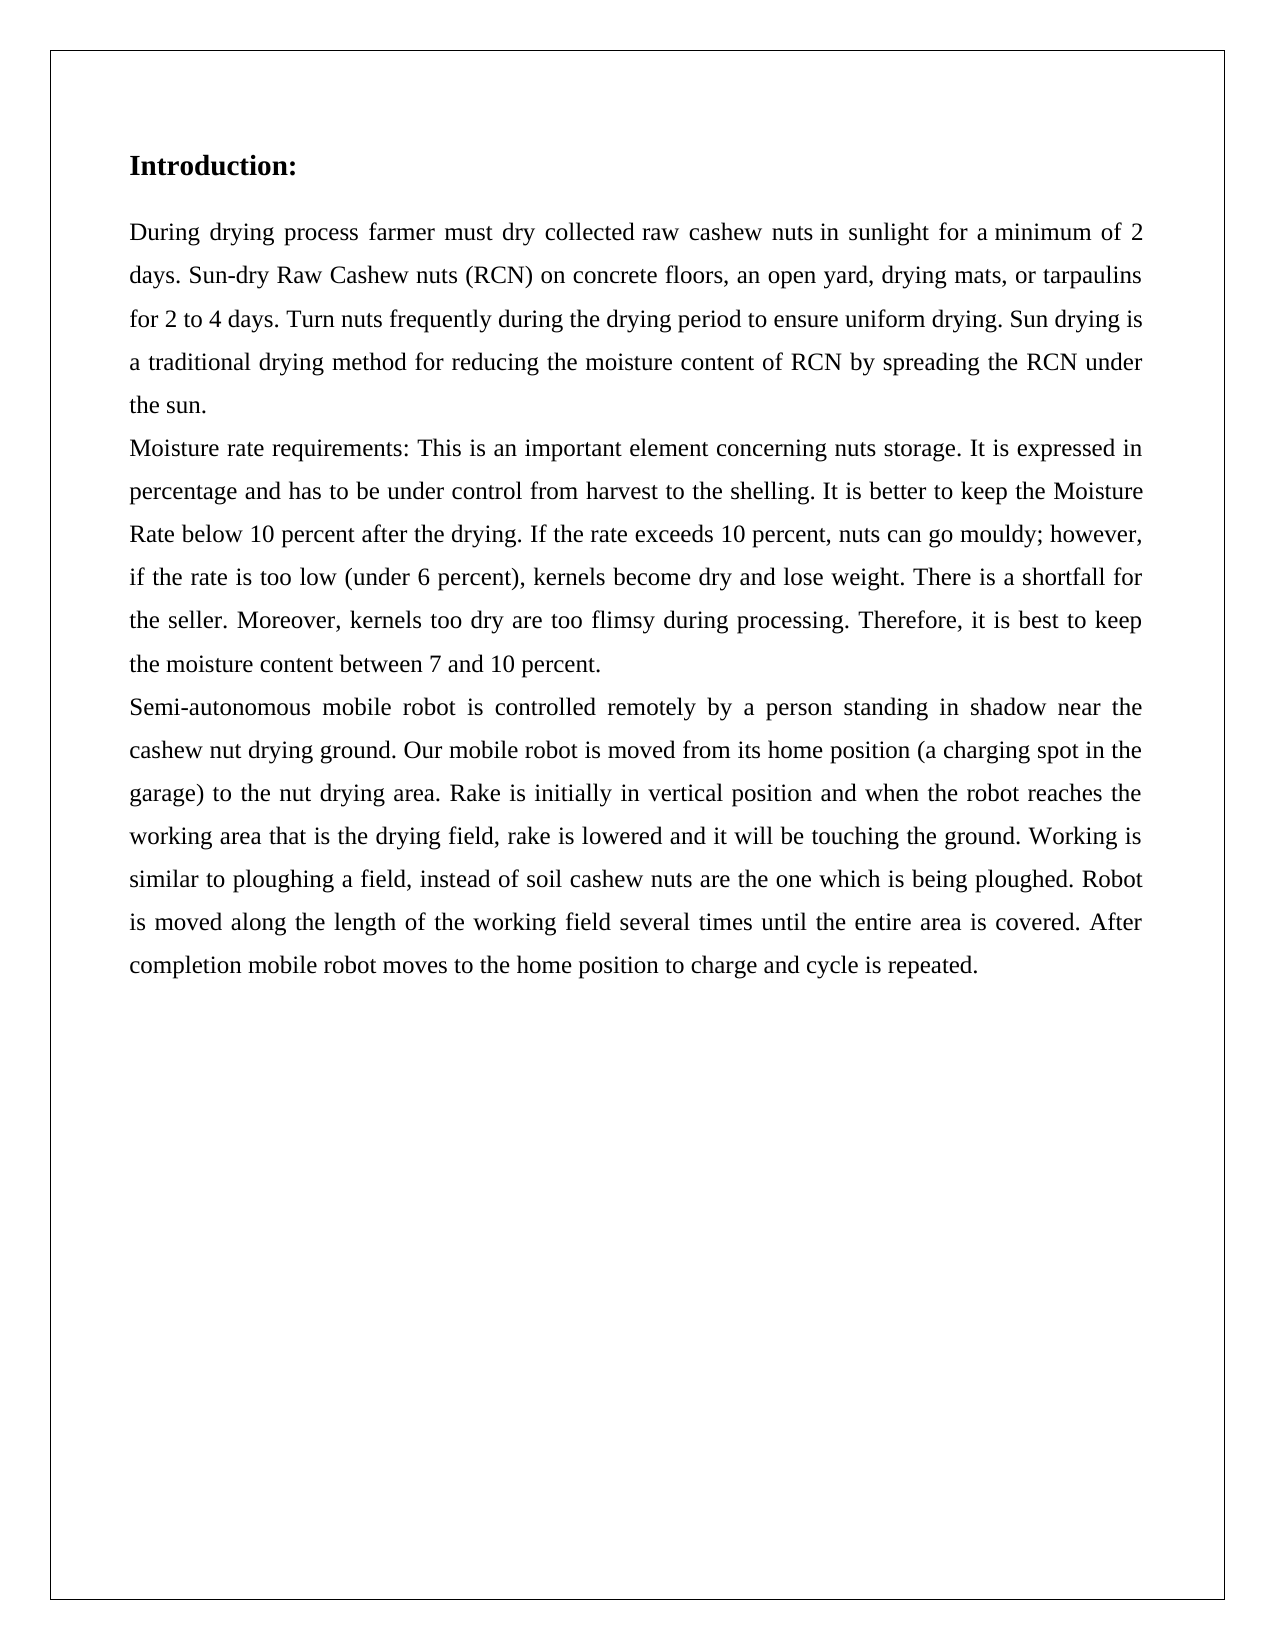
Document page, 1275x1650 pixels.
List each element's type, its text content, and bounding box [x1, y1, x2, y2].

text Semi-autonomous mobile robot is controlled remotely by a person standing in shadow near the cashew nut drying ground. Our mobile robot is moved from its home position (a charging spot in the garage) to the nut drying area. Rake is initially in vertical position and when the robot reaches the working area that is the drying field, rake is lowered and it will be touching the ground. Working is similar to ploughing a field, instead of soil cashew nuts are the one which is being ploughed. Robot is moved along the length of the working field several times until the entire area is covered. After completion mobile robot moves to the home position to charge and cycle is repeated. [129, 692, 1144, 979]
text Moisture rate requirements: This is an important element concerning nuts storage. It is expressed in percentage and has to be under control from harvest to the shelling. It is better to keep the Moisture Rate below 10 percent after the drying. If the rate exceeds 10 percent, nuts can go mouldy; however, if the rate is too low (under 6 percent), kernels become dry and lose weight. There is a shortfall for the seller. Moreover, kernels too dry are too flimsy during processing. Therefore, it is best to keep the moisture content between 7 and 10 percent. [129, 433, 1144, 677]
text During drying process farmer must dry collected raw cashew nuts in sunlight for a minimum of 2 days. Sun-dry Raw Cashew nuts (RCN) on concrete floors, an open yard, drying mats, or tarpaulins for 2 to 4 days. Turn nuts frequently during the drying period to ensure uniform drying. Sun drying is a traditional drying method for reducing the moisture content of RCN by spreading the RCN under the sun. [129, 217, 1144, 419]
text Introduction: [129, 148, 1144, 182]
